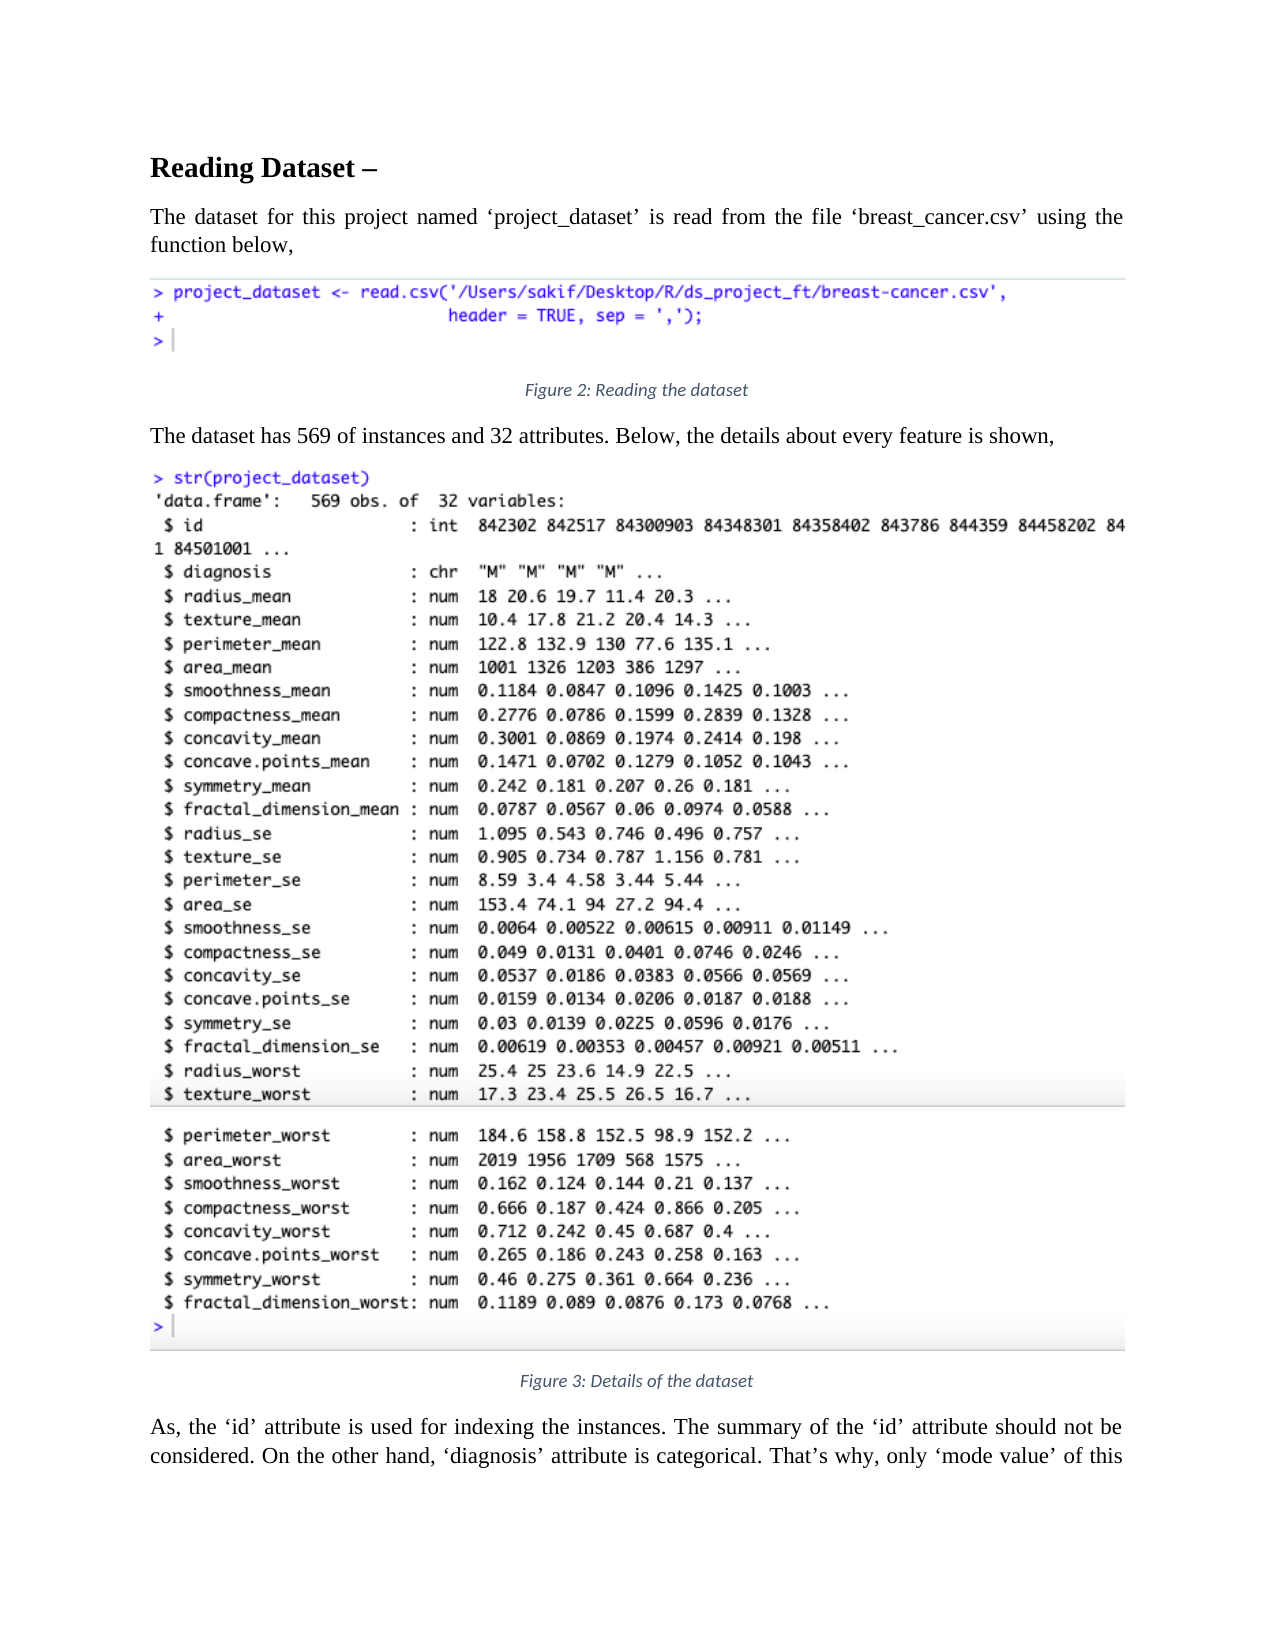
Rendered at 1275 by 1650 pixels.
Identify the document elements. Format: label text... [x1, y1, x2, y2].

picture [150, 276, 1125, 360]
picture [150, 1126, 1125, 1351]
text Reading Dataset – [150, 150, 1125, 183]
picture [150, 467, 1125, 1107]
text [150, 1413, 1125, 1468]
text The dataset has 569 of instances and 32 attributes. Below, the details about every feature is shown, [150, 422, 1125, 448]
text The dataset for this project named ‘project_dataset’ is read from the file ‘breast_cancer.csv’ using the function below, [150, 203, 1125, 258]
